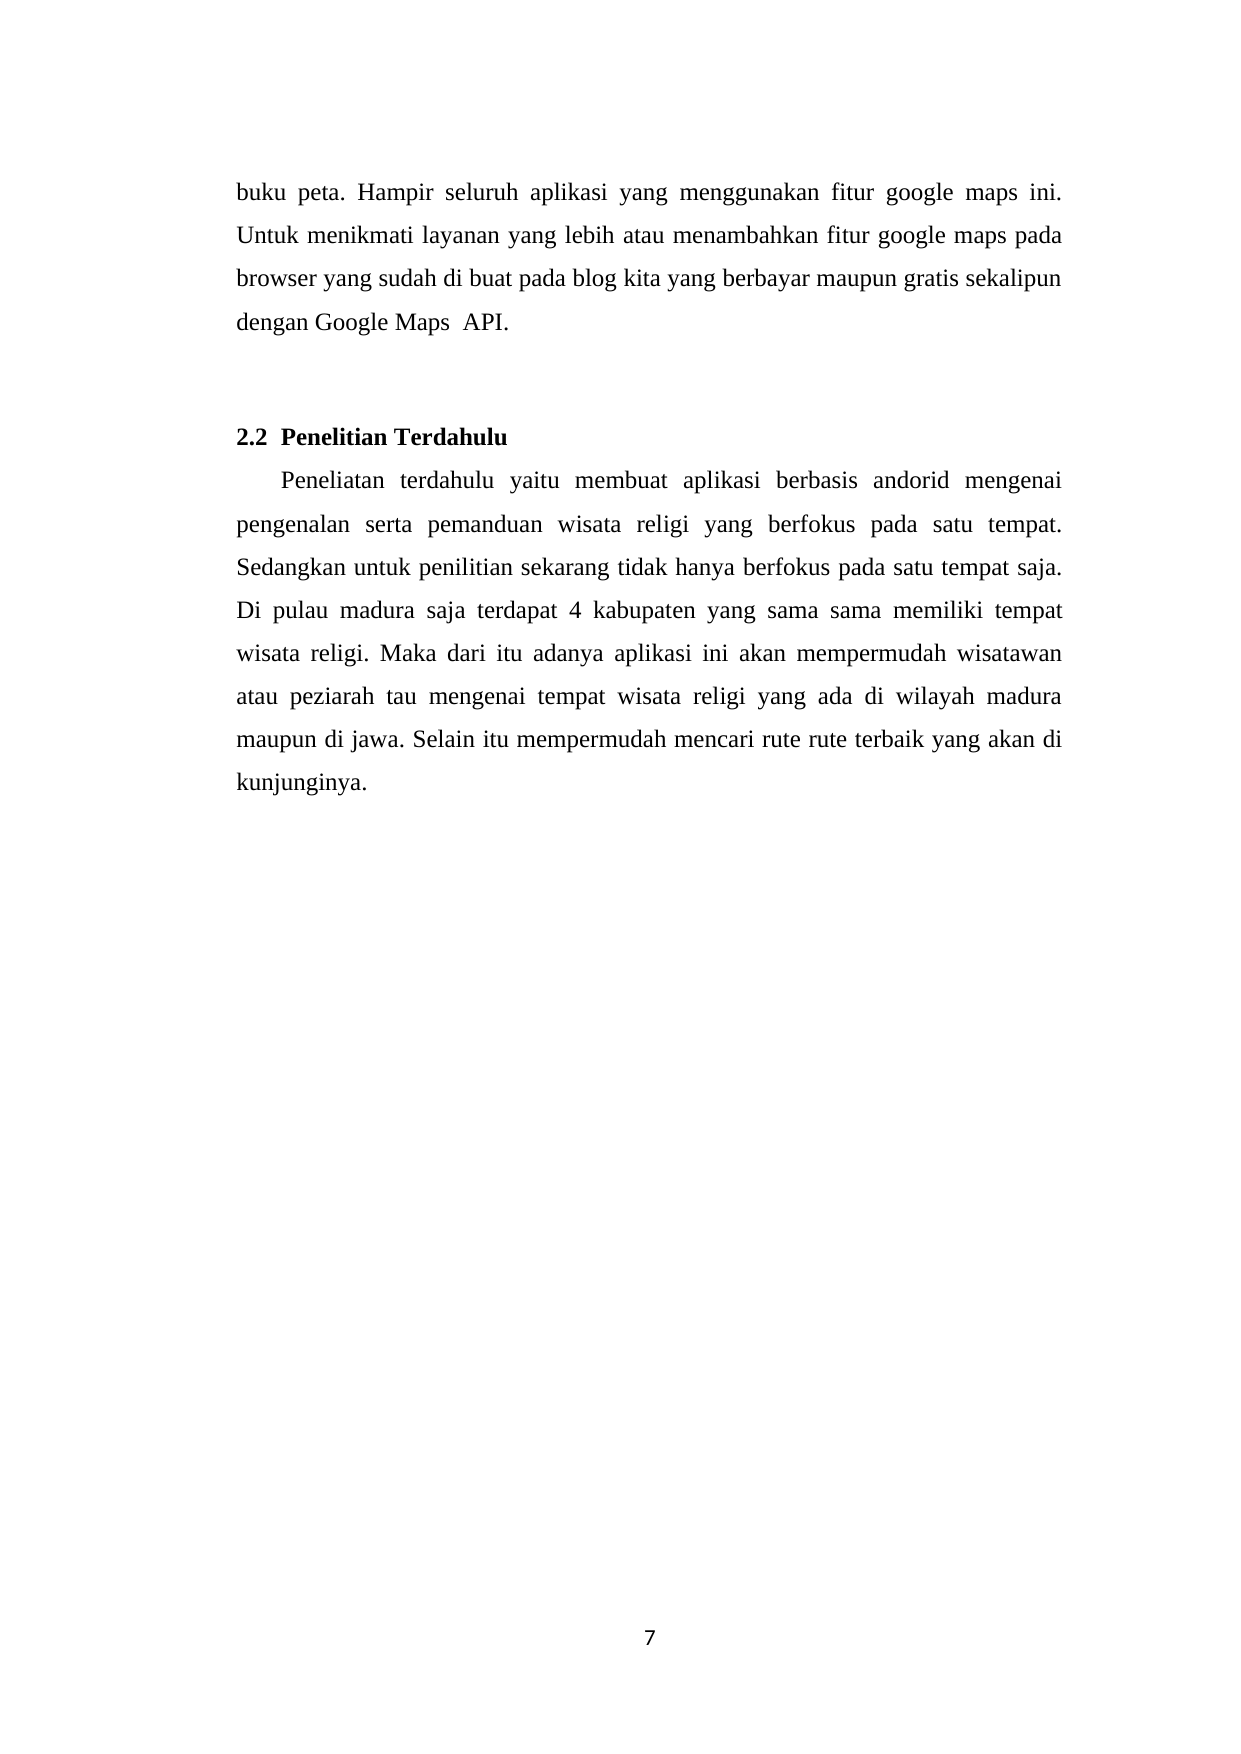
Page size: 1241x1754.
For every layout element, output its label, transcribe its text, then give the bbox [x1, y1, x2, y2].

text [236, 177, 1063, 335]
text Peneliatan terdahulu yaitu membuat aplikasi berbasis andorid mengenai pengenalan serta pemanduan wisata religi yang berfokus pada satu tempat. Sedangkan untuk penilitian sekarang tidak hanya berfokus pada satu tempat saja. Di pulau madura saja terdapat 4 kabupaten yang sama sama memiliki tempat wisata religi. Maka dari itu adanya aplikasi ini akan mempermudah wisatawan atau peziarah tau mengenai tempat wisata religi yang ada di wilayah madura maupun di jawa. Selain itu mempermudah mencari rute rute terbaik yang akan di kunjunginya. [236, 466, 1063, 796]
subtitle Penelitian Terdahulu [236, 422, 1063, 451]
